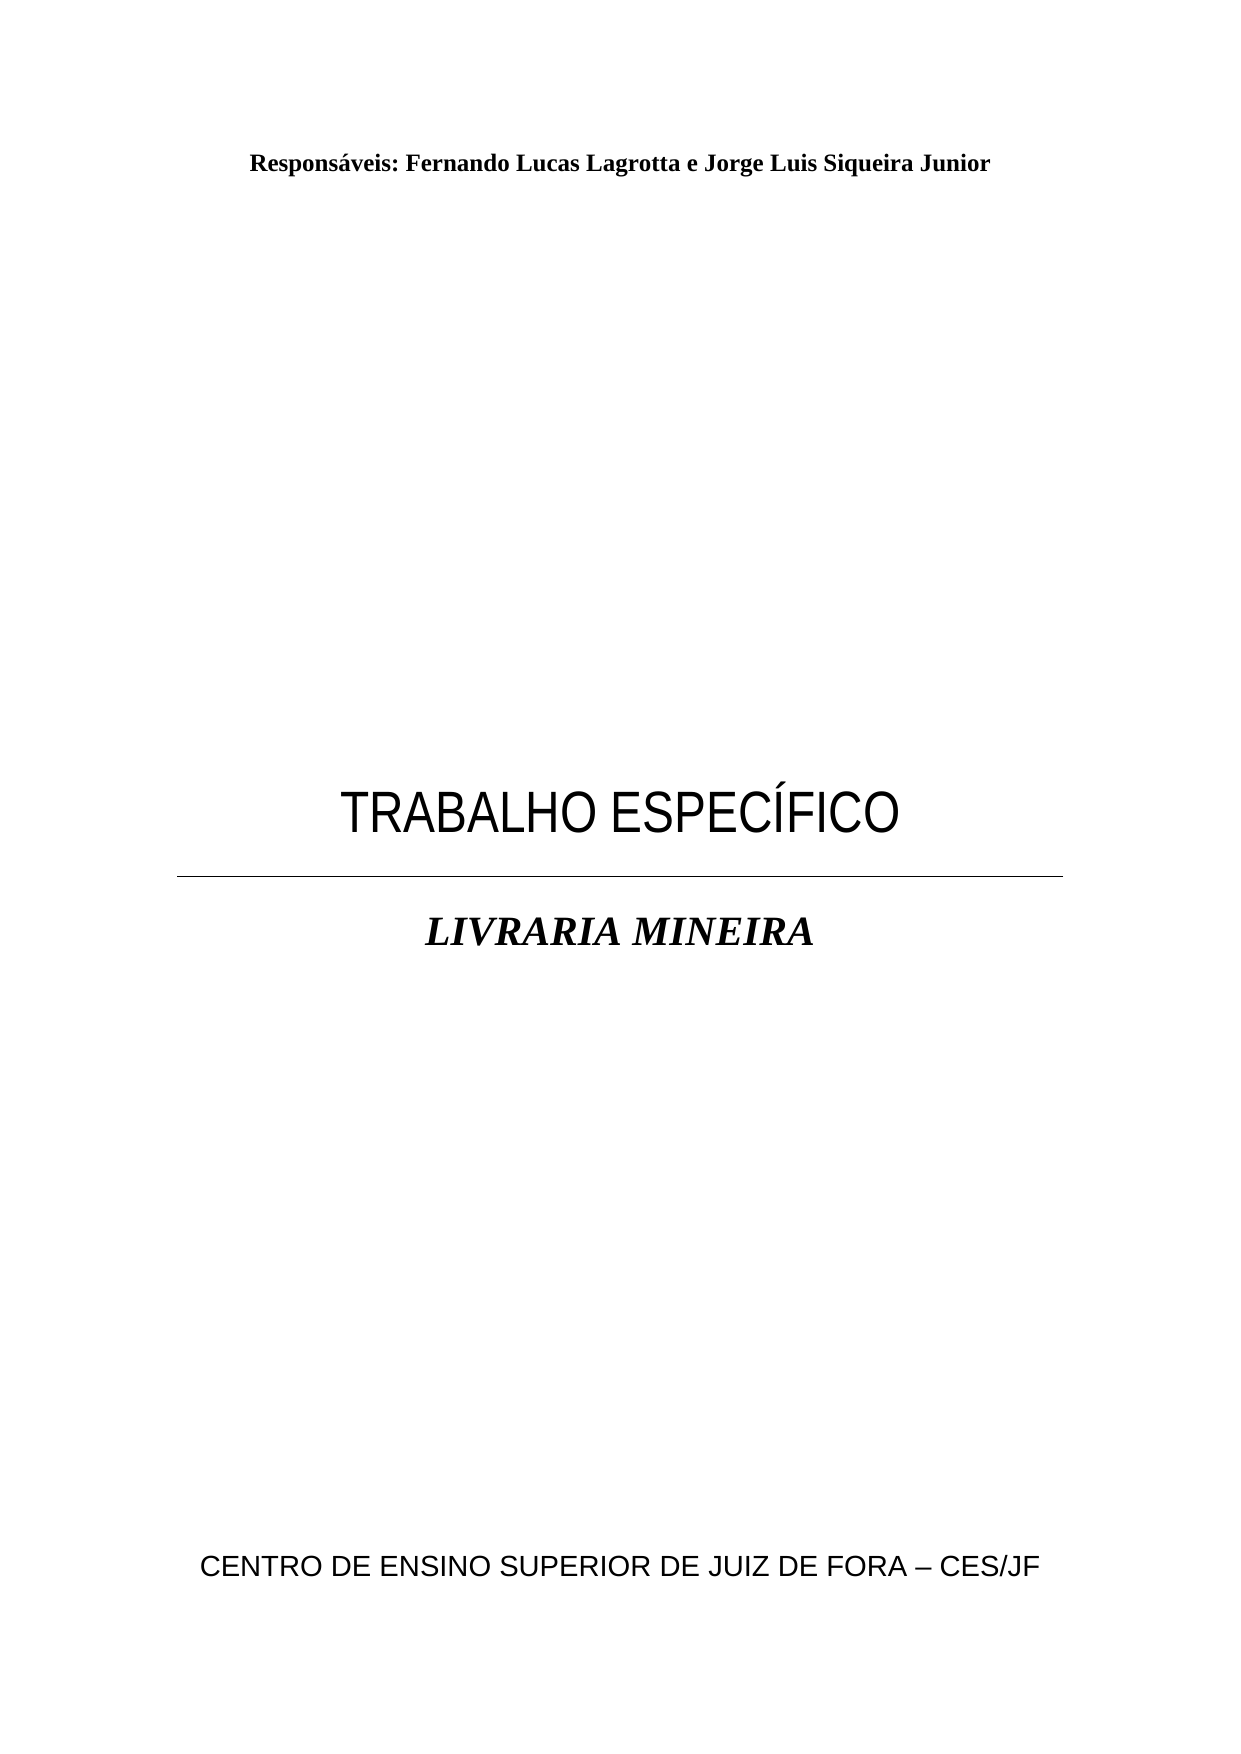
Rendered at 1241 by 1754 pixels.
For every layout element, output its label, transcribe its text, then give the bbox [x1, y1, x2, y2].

text TRABALHO ESPECÍFICO [177, 778, 1063, 845]
text Responsáveis: Fernando Lucas Lagrotta e Jorge Luis Siqueira Junior [177, 148, 1063, 176]
text LIVRARIA MINEIRA [177, 906, 1063, 954]
text centro de ensino superior DE JUIZ DE FORA – ces/JF [177, 1549, 1063, 1583]
